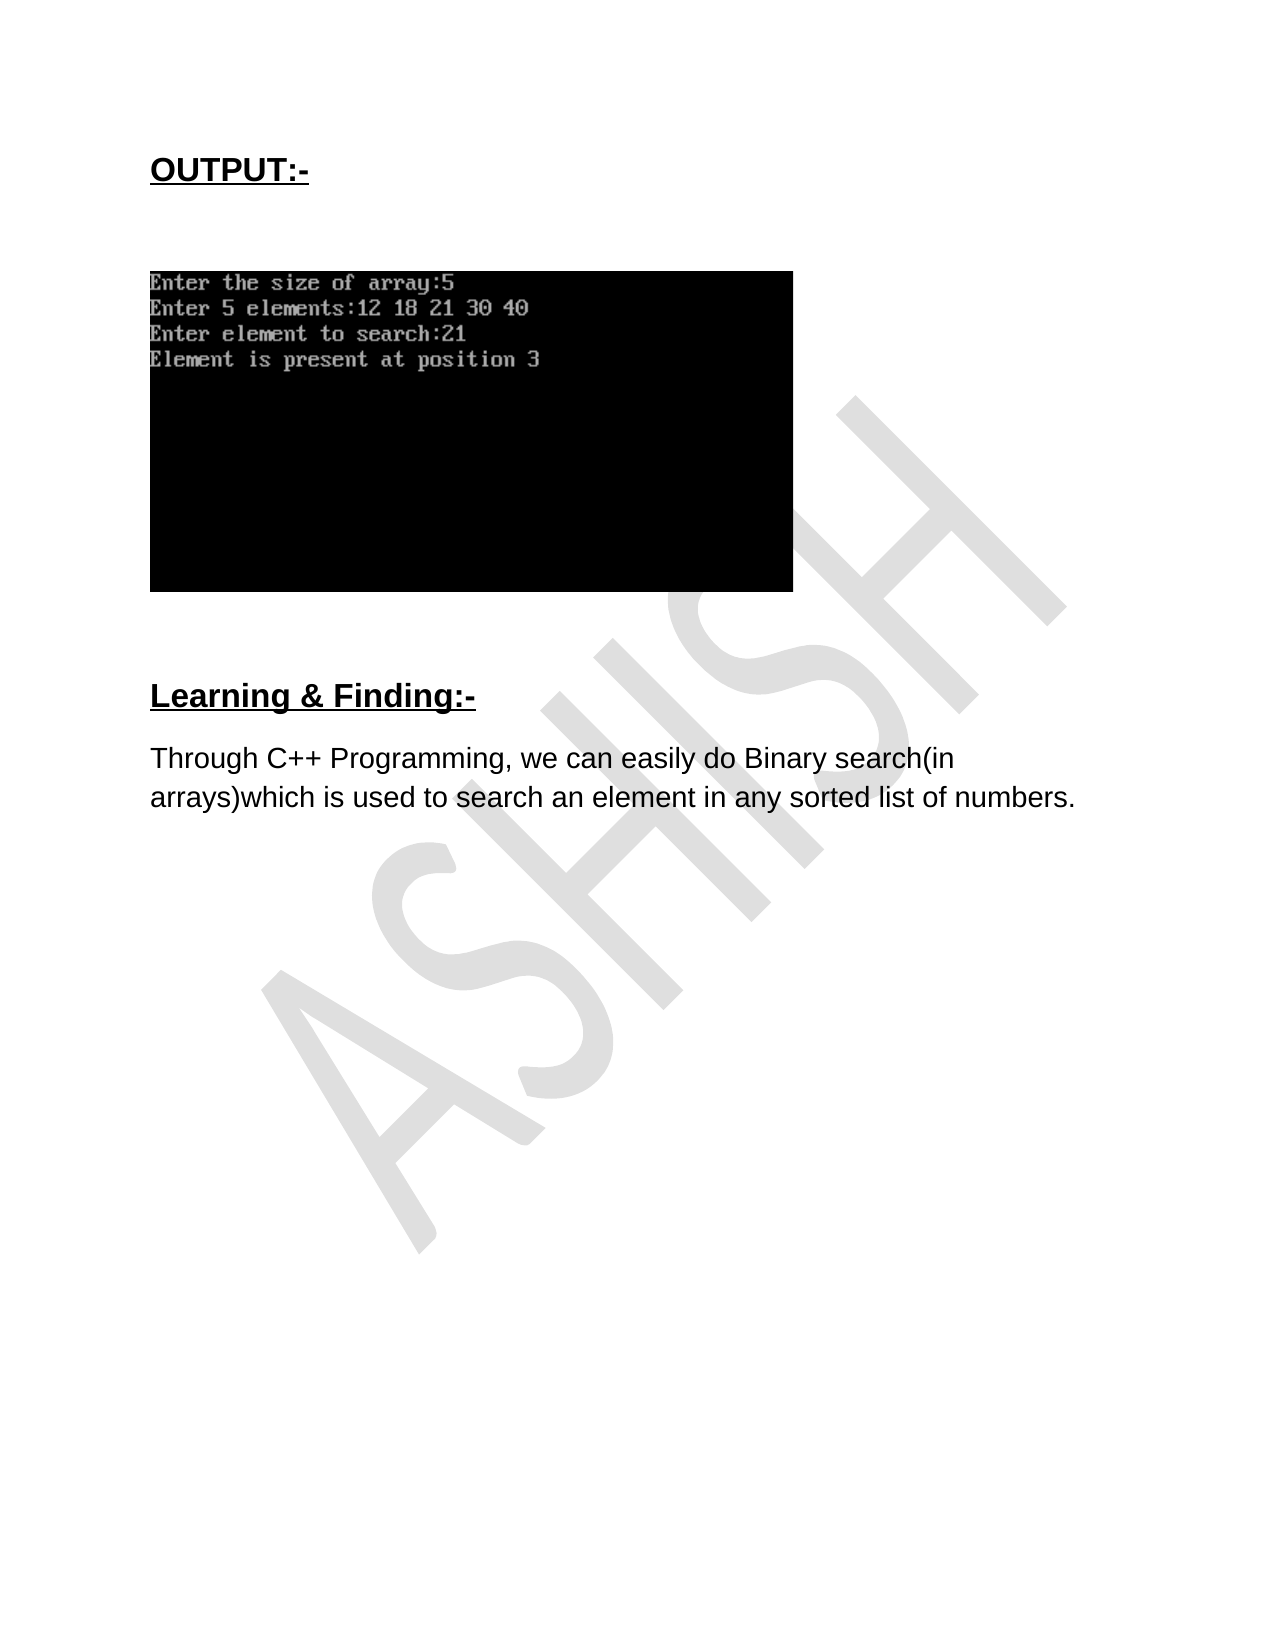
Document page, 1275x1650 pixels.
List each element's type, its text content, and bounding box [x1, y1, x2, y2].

text Learning & Finding:- [150, 676, 1125, 714]
text Through C++ Programming, we can easily do Binary search(in arrays)which is used to search an element in any sorted list of numbers. [150, 741, 1125, 813]
picture [150, 271, 794, 592]
text OUTPUT:- [150, 150, 1125, 188]
